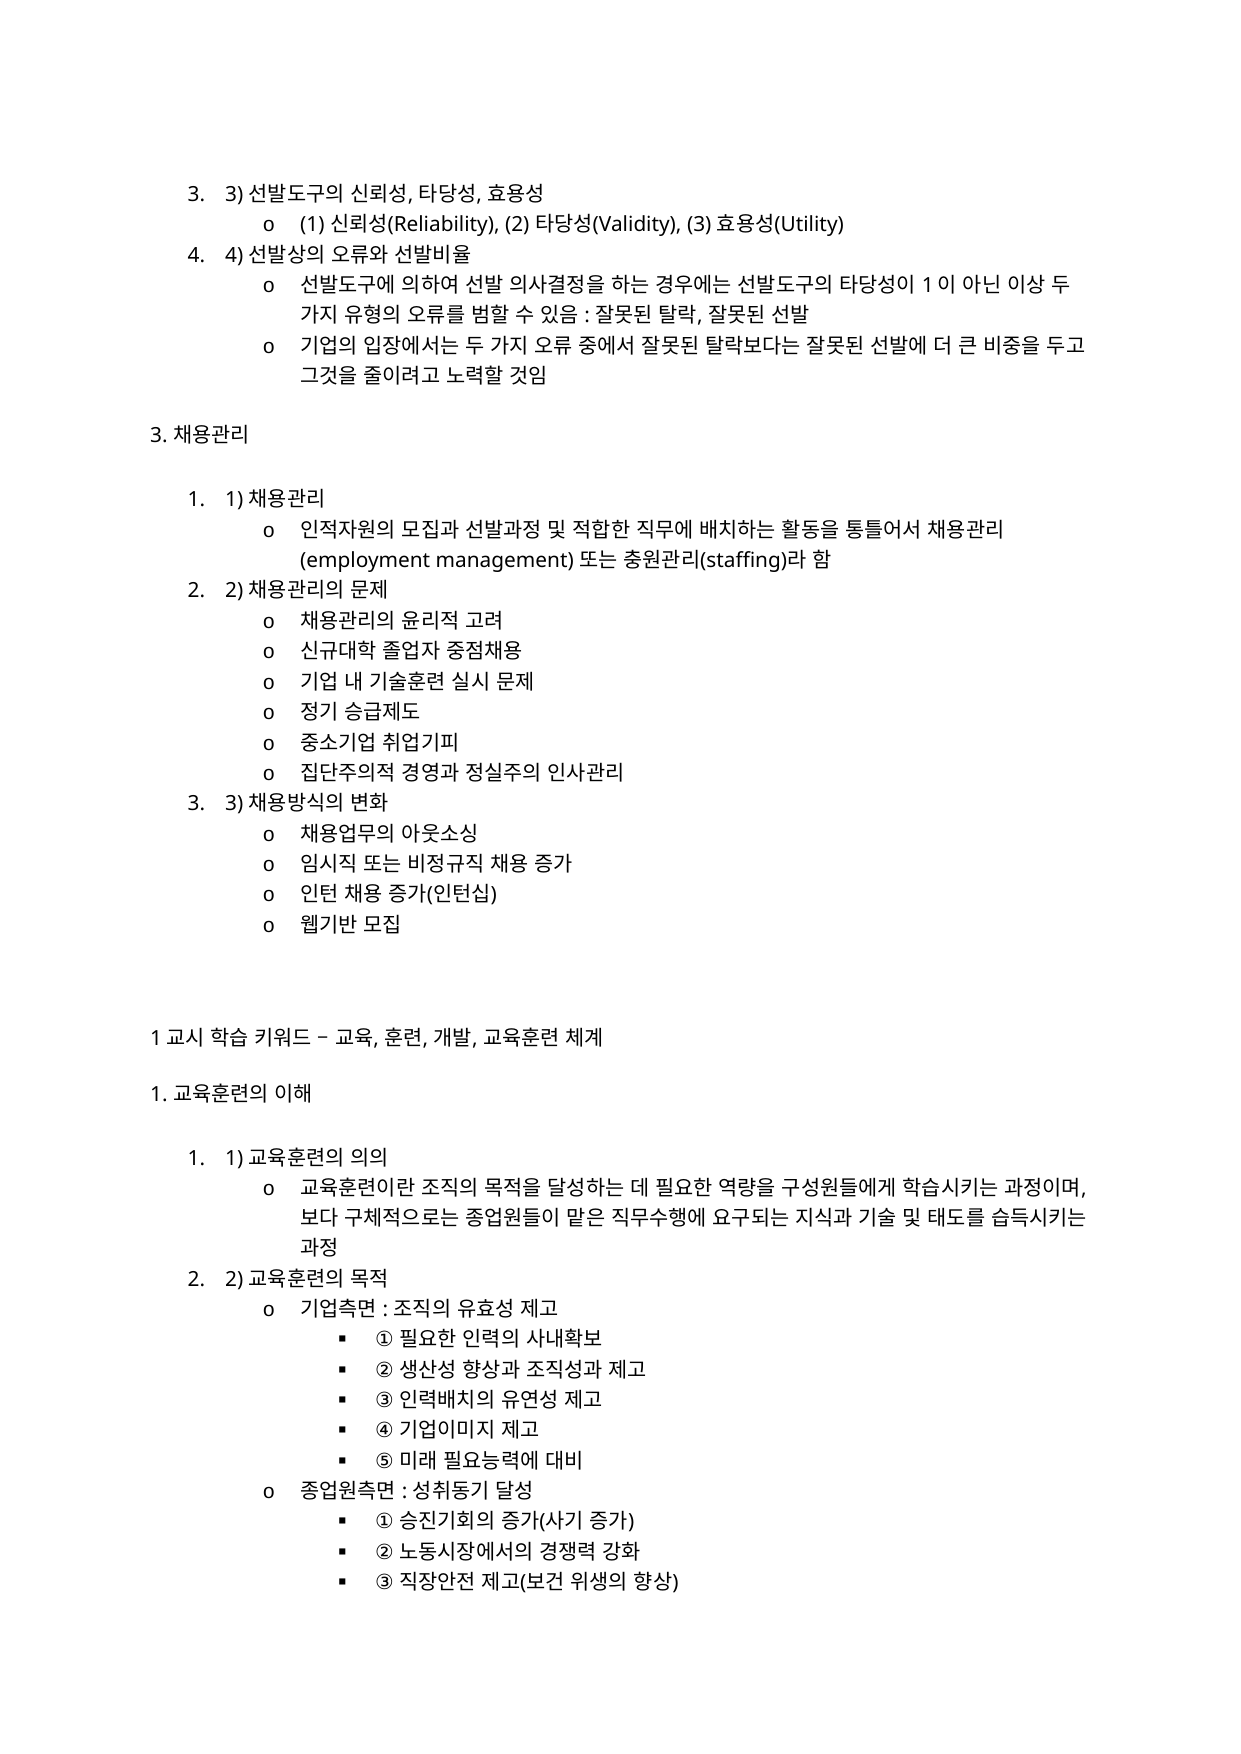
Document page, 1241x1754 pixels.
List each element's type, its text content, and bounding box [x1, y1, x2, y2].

list 종업원측면 : 성취동기 달성 [262, 1474, 1090, 1504]
list ③ 인력배치의 유연성 제고 [337, 1383, 1090, 1413]
subtitle 3. 채용관리 [150, 419, 1090, 449]
list 채용관리의 윤리적 고려 [262, 604, 1090, 634]
list ① 필요한 인력의 사내확보 [337, 1323, 1090, 1353]
list 웹기반 모집 [262, 908, 1090, 938]
list ② 노동시장에서의 경쟁력 강화 [337, 1535, 1090, 1565]
list 인적자원의 모집과 선발과정 및 적합한 직무에 배치하는 활동을 통틀어서 채용관리(employment management) 또는 충원관리(staffing)라 함 [262, 513, 1090, 574]
list 기업 내 기술훈련 실시 문제 [262, 665, 1090, 695]
list 3) 선발도구의 신뢰성, 타당성, 효용성 [187, 177, 1090, 207]
list 정기 승급제도 [262, 695, 1090, 726]
list 선발도구에 의하여 선발 의사결정을 하는 경우에는 선발도구의 타당성이 1이 아닌 이상 두 가지 유형의 오류를 범할 수 있음 : 잘못된 탈락, 잘못된 선발 [262, 268, 1090, 329]
list (1) 신뢰성(Reliability), (2) 타당성(Validity), (3) 효용성(Utility) [262, 207, 1090, 238]
list 집단주의적 경영과 정실주의 인사관리 [262, 756, 1090, 787]
text 1교시 학습 키워드 – 교육, 훈련, 개발, 교육훈련 체계 [150, 1021, 1090, 1051]
list 4) 선발상의 오류와 선발비율 [187, 238, 1090, 268]
list 신규대학 졸업자 중점채용 [262, 634, 1090, 665]
list 교육훈련이란 조직의 목적을 달성하는 데 필요한 역량을 구성원들에게 학습시키는 과정이며, 보다 구체적으로는 종업원들이 맡은 직무수행에 요구되는 지식과 기술 및 태도를 습득시키는 과정 [262, 1171, 1090, 1262]
list 1) 교육훈련의 의의 [187, 1141, 1090, 1171]
list ② 생산성 향상과 조직성과 제고 [337, 1353, 1090, 1383]
list 임시직 또는 비정규직 채용 증가 [262, 847, 1090, 878]
list ③ 직장안전 제고(보건 위생의 향상) [337, 1565, 1090, 1596]
list 1) 채용관리 [187, 483, 1090, 513]
list 2) 채용관리의 문제 [187, 574, 1090, 604]
list 중소기업 취업기피 [262, 726, 1090, 756]
list 기업의 입장에서는 두 가지 오류 중에서 잘못된 탈락보다는 잘못된 선발에 더 큰 비중을 두고 그것을 줄이려고 노력할 것임 [262, 329, 1090, 389]
subtitle 1. 교육훈련의 이해 [150, 1077, 1090, 1107]
list 3) 채용방식의 변화 [187, 787, 1090, 817]
list 기업측면 : 조직의 유효성 제고 [262, 1292, 1090, 1323]
list 2) 교육훈련의 목적 [187, 1262, 1090, 1292]
list ① 승진기회의 증가(사기 증가) [337, 1504, 1090, 1535]
list ⑤ 미래 필요능력에 대비 [337, 1444, 1090, 1474]
list 인턴 채용 증가(인턴십) [262, 878, 1090, 908]
list 채용업무의 아웃소싱 [262, 817, 1090, 847]
list ④ 기업이미지 제고 [337, 1413, 1090, 1444]
